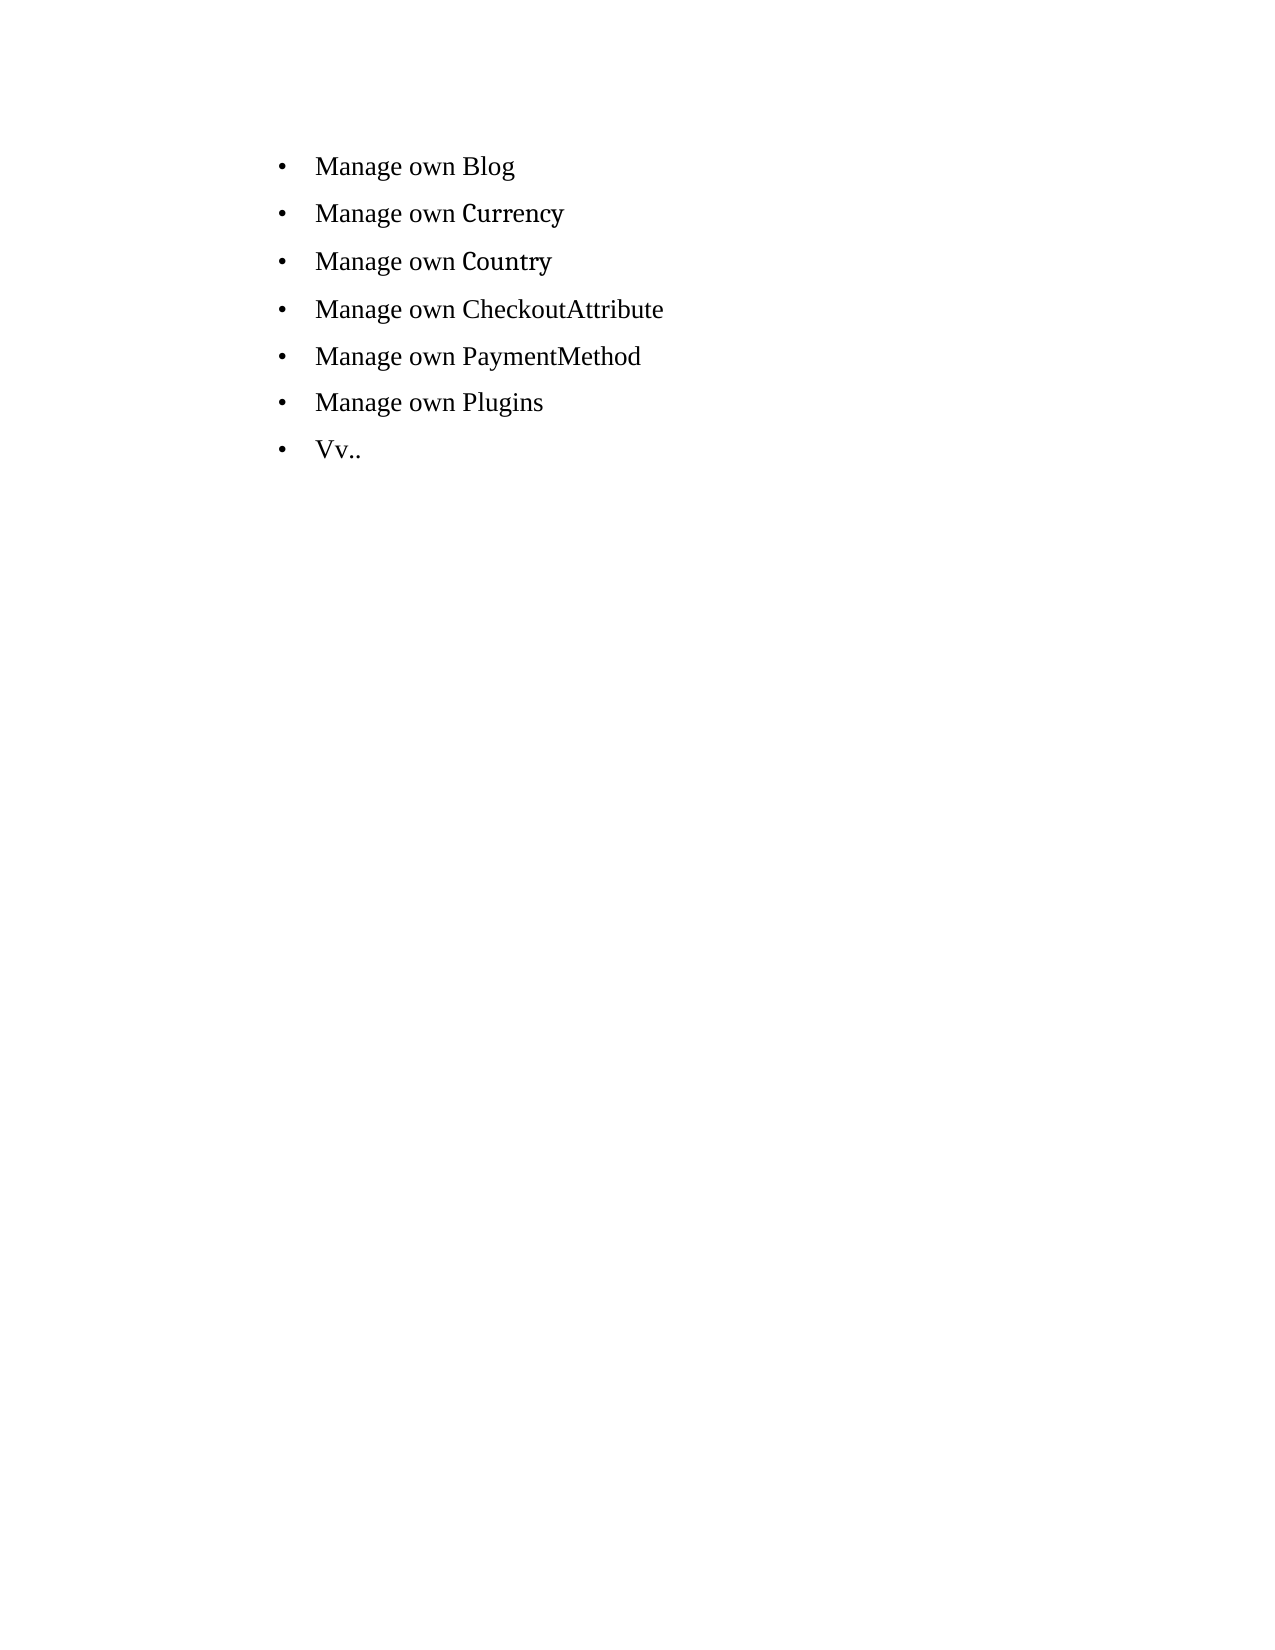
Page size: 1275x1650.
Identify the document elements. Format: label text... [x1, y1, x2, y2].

list Manage own PaymentMethod [277, 339, 1125, 371]
list Vv.. [277, 433, 1125, 464]
list Manage own Country [277, 245, 1125, 277]
list Manage own Plugins [277, 386, 1125, 417]
list Manage own CheckoutAttribute [277, 293, 1125, 324]
list Manage own Blog [277, 150, 1125, 181]
list Manage own Currency [277, 197, 1125, 229]
